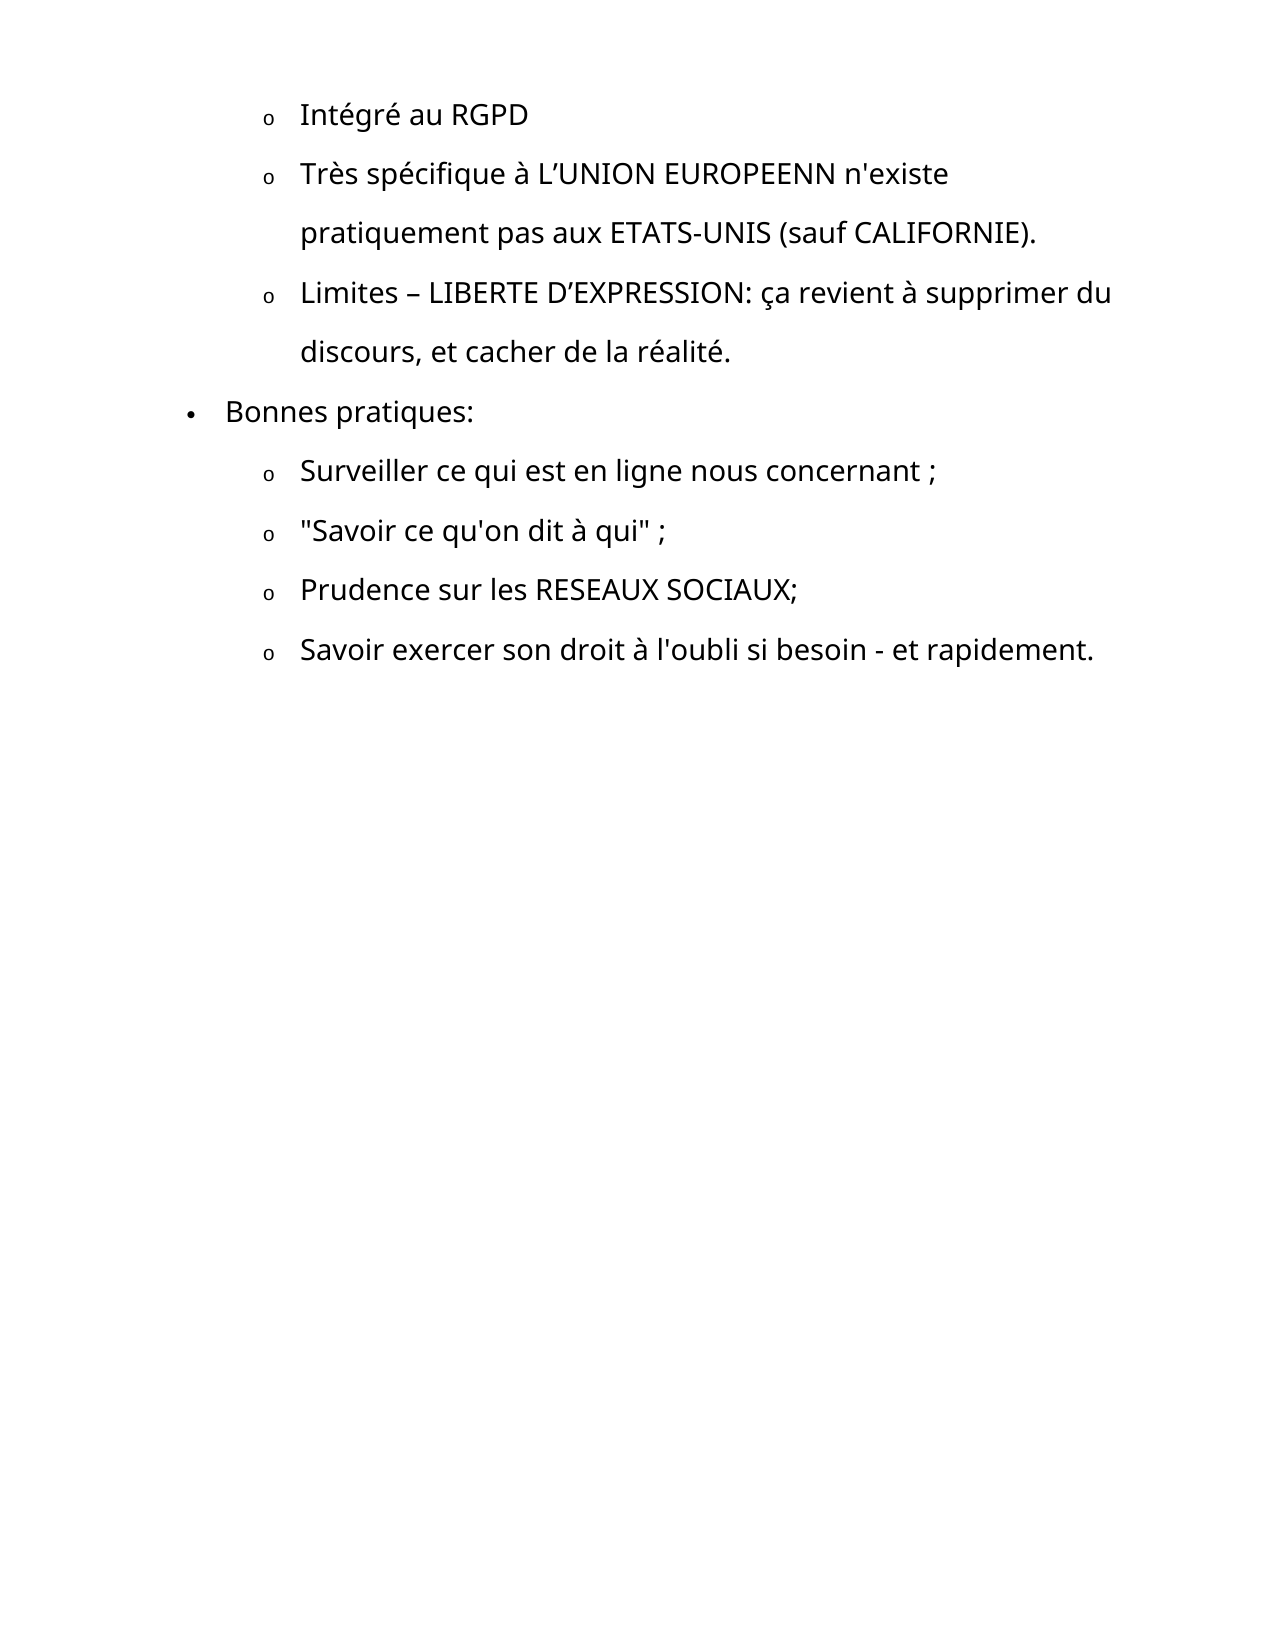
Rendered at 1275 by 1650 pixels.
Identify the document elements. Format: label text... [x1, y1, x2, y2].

list Limites – LIBERTE D’EXPRESSION: ça revient à supprimer du discours, et cacher de la réalité. [262, 272, 1125, 371]
list Bonnes pratiques: [187, 391, 1125, 431]
list Très spécifique à L’UNION EUROPEENN n'existe pratiquement pas aux ETATS-UNIS (sauf CALIFORNIE). [262, 153, 1125, 252]
list "Savoir ce qu'on dit à qui" ; [262, 510, 1125, 550]
list Savoir exercer son droit à l'oubli si besoin - et rapidement. [262, 629, 1125, 669]
list Intégré au RGPD [262, 94, 1125, 133]
list Prudence sur les RESEAUX SOCIAUX; [262, 569, 1125, 609]
list Surveiller ce qui est en ligne nous concernant ; [262, 451, 1125, 490]
